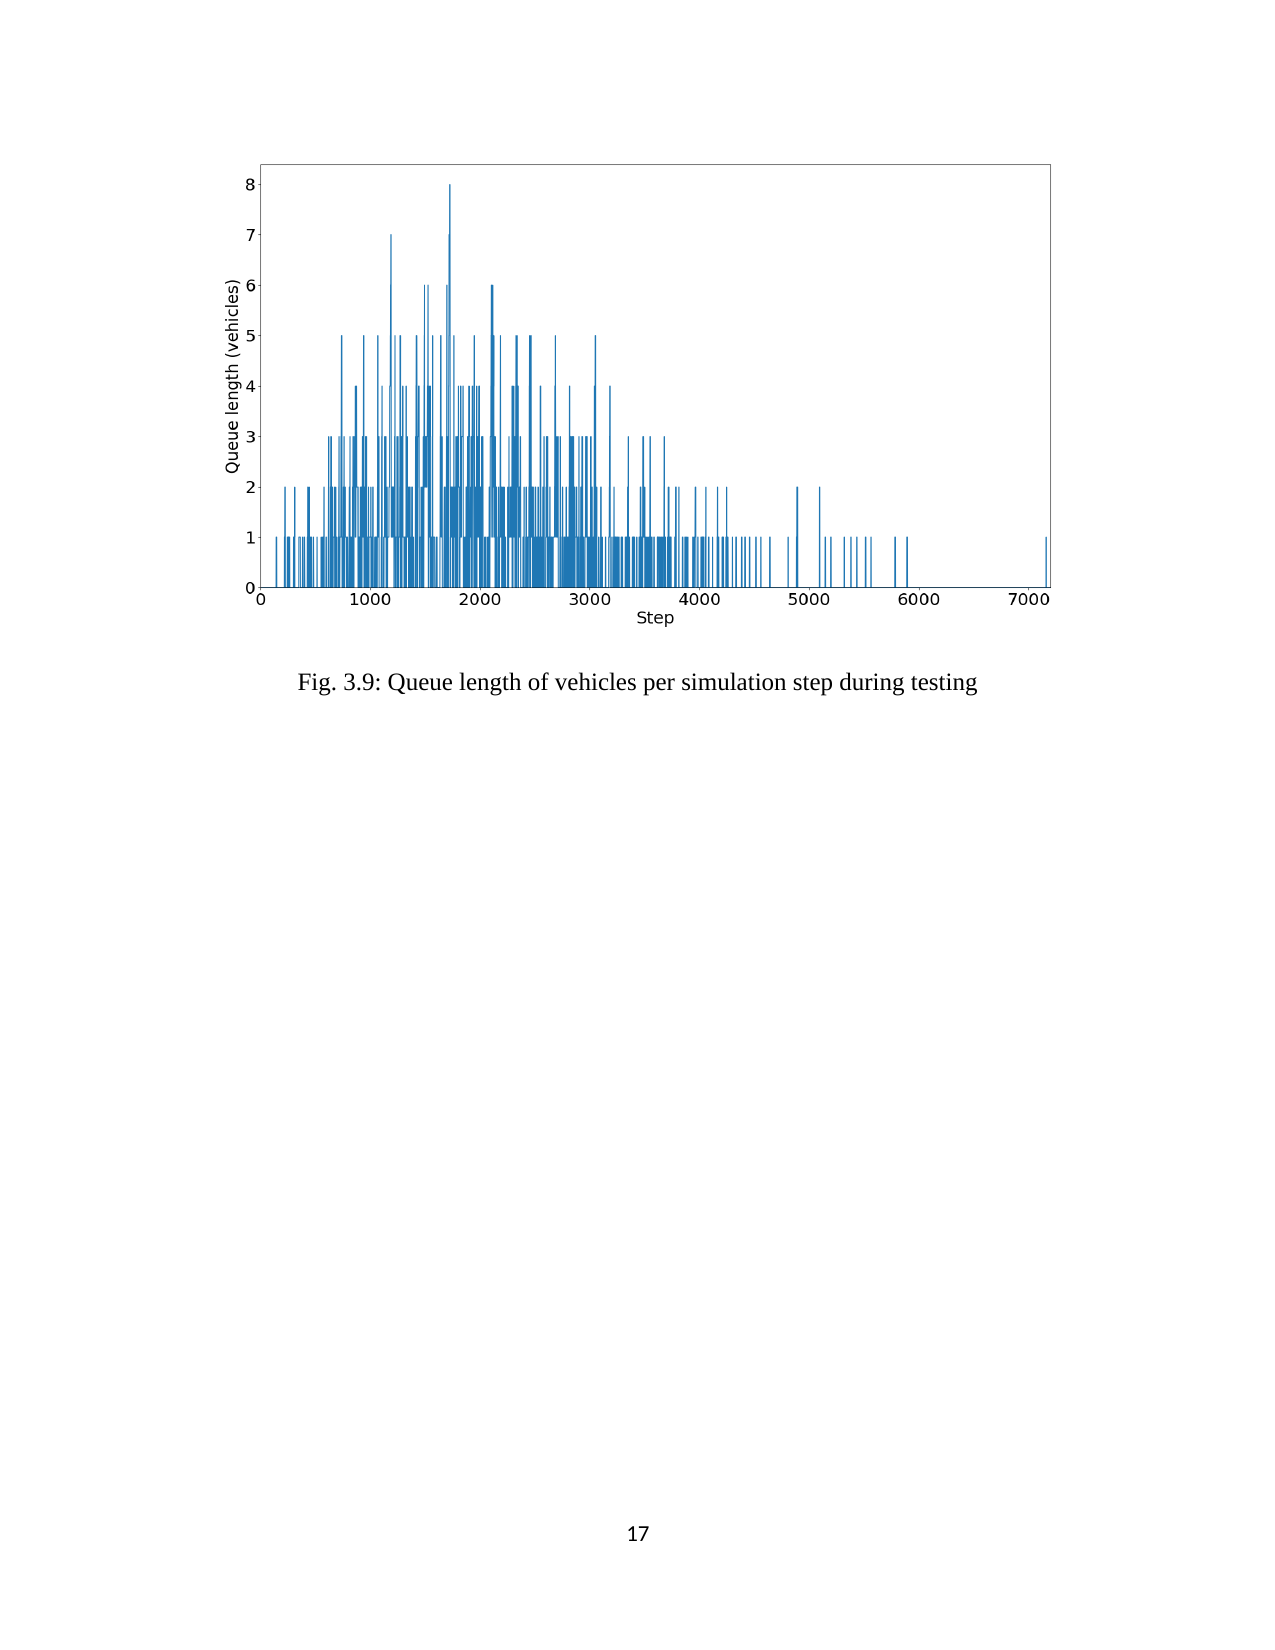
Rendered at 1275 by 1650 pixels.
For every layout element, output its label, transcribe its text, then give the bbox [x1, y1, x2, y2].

text Fig. 3.9: Queue length of vehicles per simulation step during testing [150, 667, 1125, 696]
picture [212, 150, 1063, 633]
